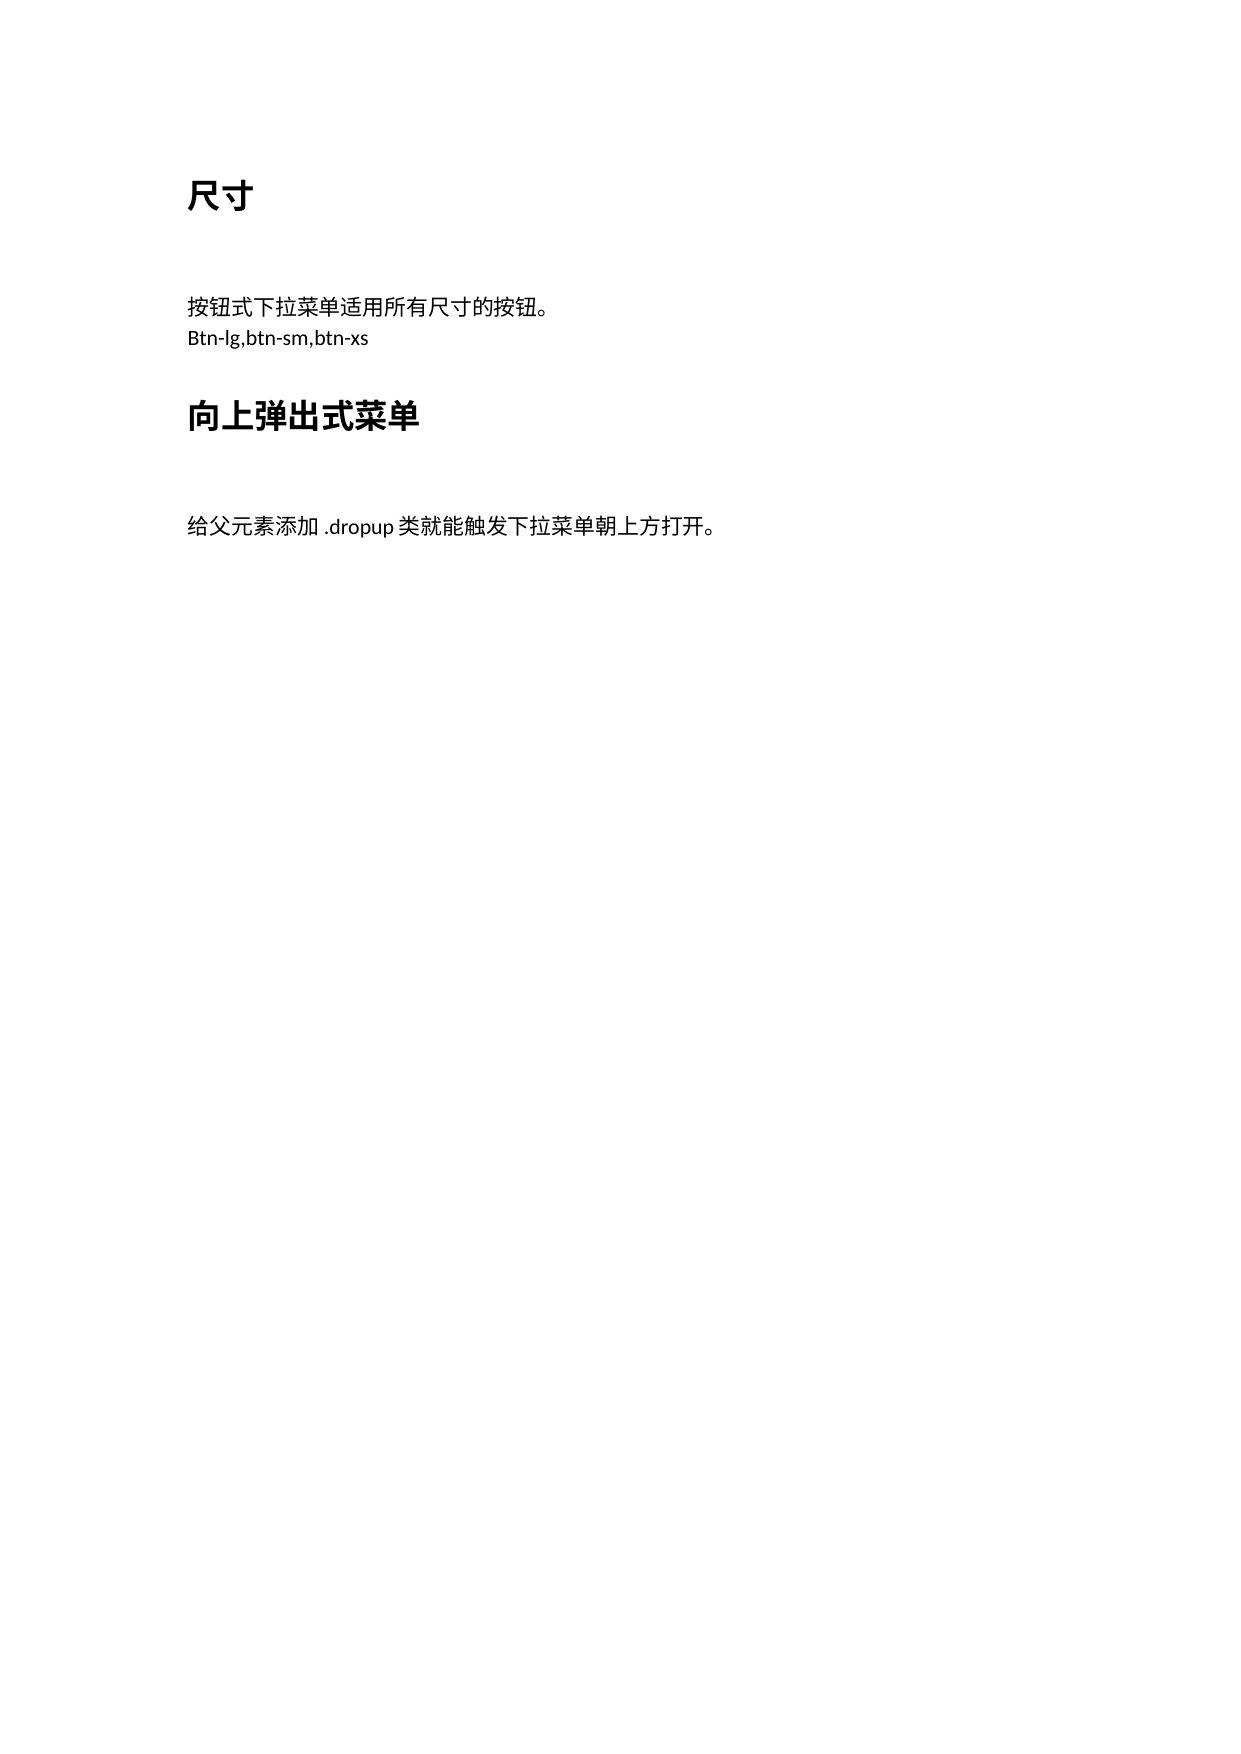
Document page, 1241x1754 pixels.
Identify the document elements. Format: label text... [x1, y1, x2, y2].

subtitle 向上弹出式菜单 [187, 381, 1053, 446]
text Btn-lg,btn-sm,btn-xs [187, 322, 1053, 354]
text 给父元素添加 .dropup类就能触发下拉菜单朝上方打开。 [187, 508, 1053, 541]
text 按钮式下拉菜单适用所有尺寸的按钮。 [187, 289, 1053, 322]
subtitle 尺寸 [187, 162, 1053, 227]
